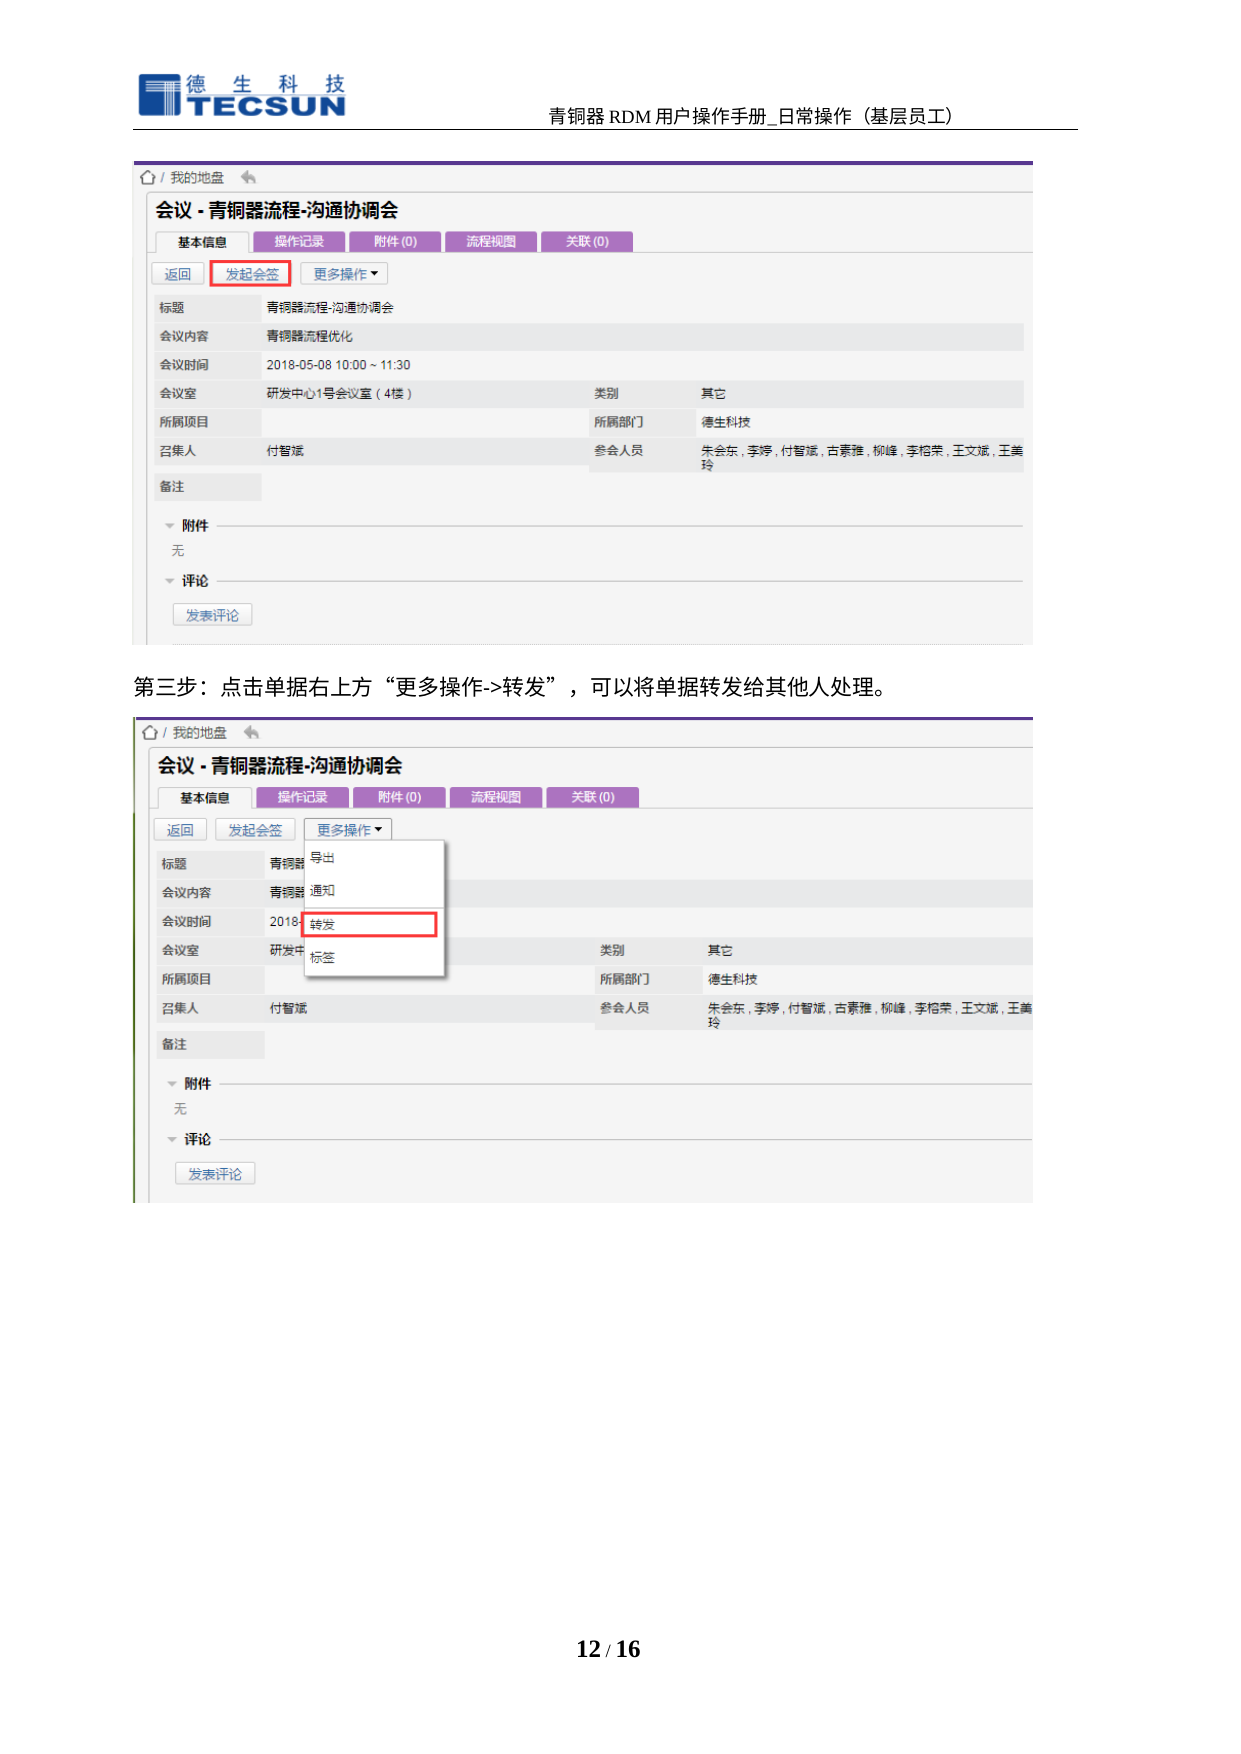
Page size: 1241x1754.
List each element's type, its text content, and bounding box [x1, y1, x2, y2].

picture [132, 67, 408, 124]
picture [132, 161, 1033, 645]
text 第三步：点击单据右上方“更多操作->转发”，可以将单据转发给其他人处理。 [133, 669, 1078, 701]
picture [132, 717, 1033, 1203]
